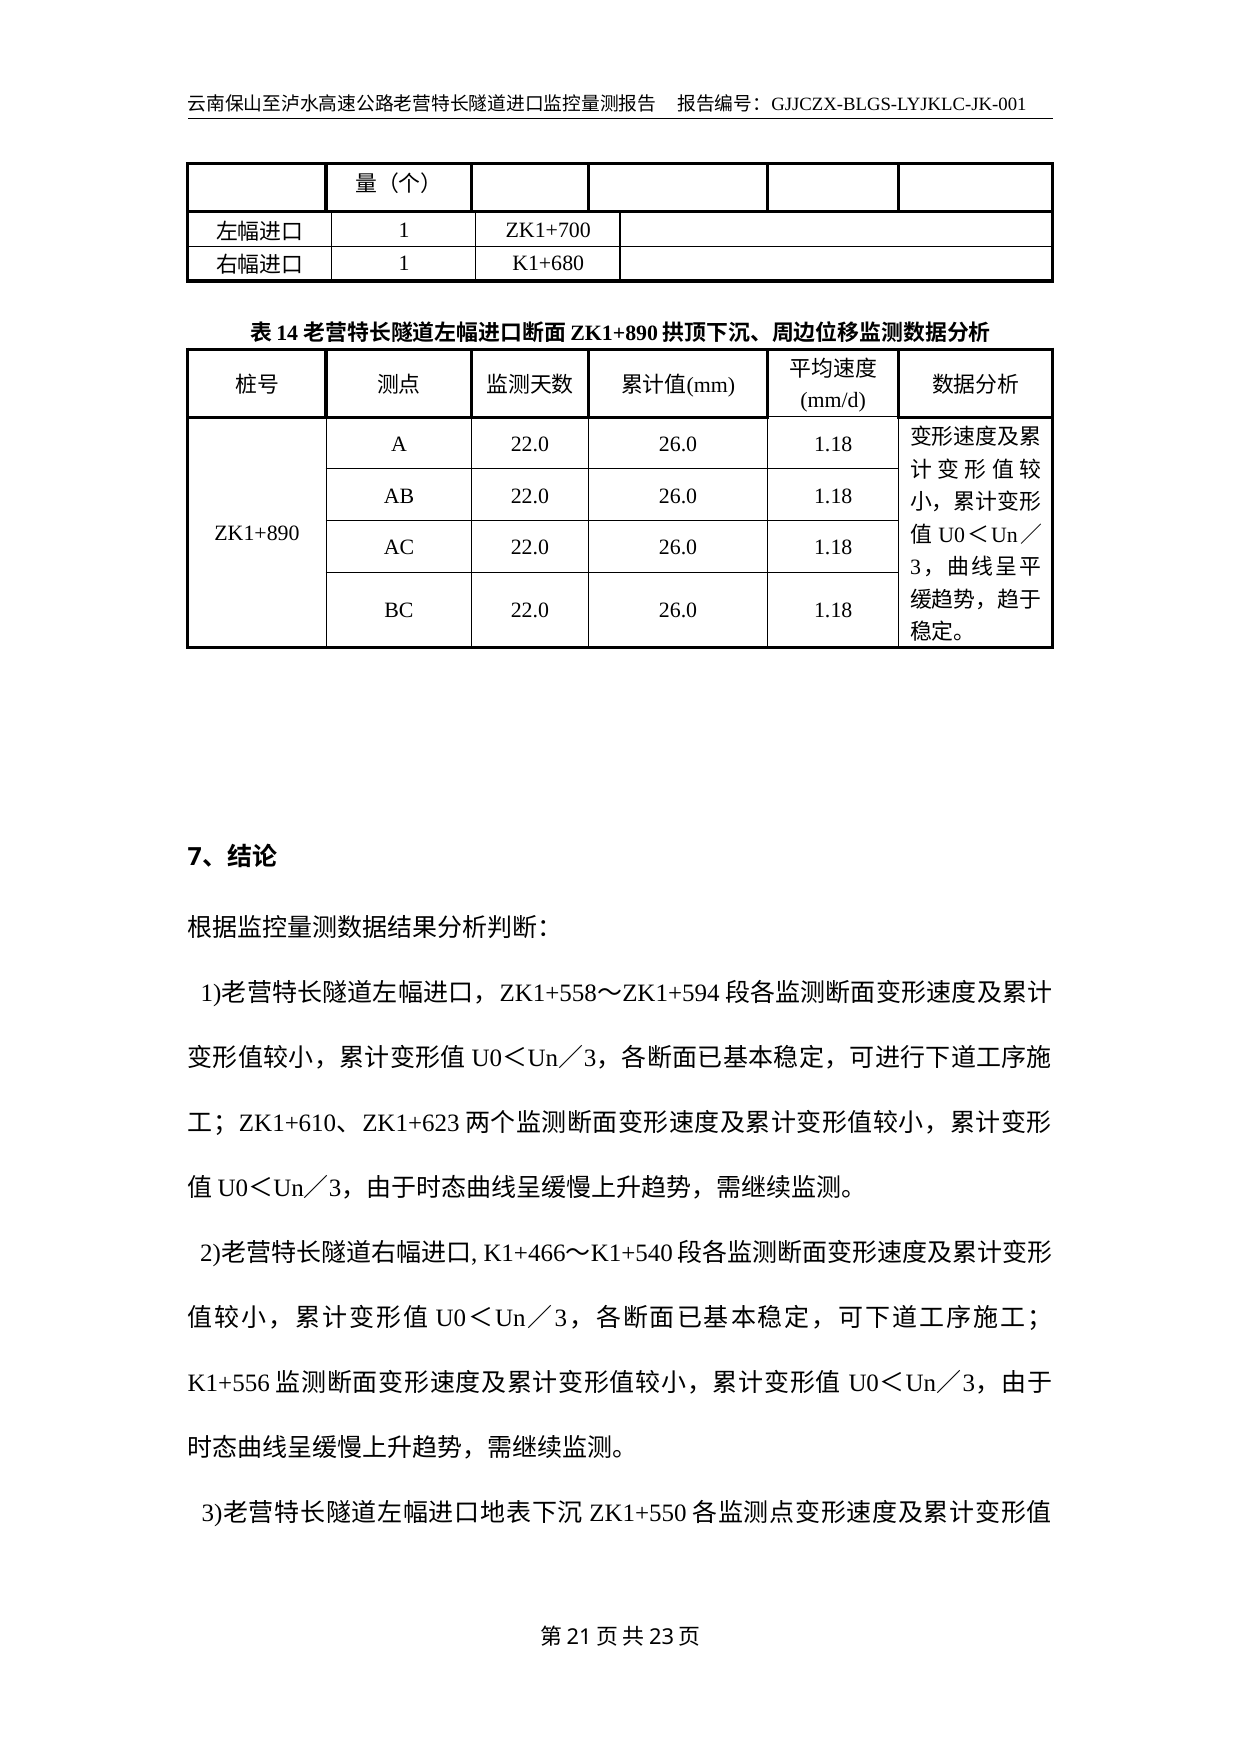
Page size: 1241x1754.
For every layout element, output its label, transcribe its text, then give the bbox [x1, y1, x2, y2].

title 7、结论 [187, 822, 1053, 887]
table_cell AC [327, 521, 471, 572]
table_cell [621, 247, 1051, 279]
table_cell 1.18 [768, 573, 898, 646]
table_cell 26.0 [589, 521, 767, 572]
table_header 累计值(mm) [590, 351, 766, 416]
table_cell K1+680 [476, 247, 619, 279]
table_cell 1.18 [768, 469, 898, 520]
text 表14 老营特长隧道左幅进口断面ZK1+890拱顶下沉、周边位移监测数据分析 [187, 315, 1053, 347]
table_cell BC [327, 573, 471, 646]
table_header 名称 [189, 165, 324, 210]
table_header 埋设断面数量（个） [328, 165, 470, 210]
table_cell 22.0 [472, 573, 588, 646]
table_cell 右幅进口 [189, 247, 331, 279]
table_cell 26.0 [589, 419, 767, 468]
table_header 埋设里程 [473, 165, 587, 210]
table_cell 左幅进口 [189, 213, 331, 246]
table_header 数据分析 [900, 351, 1051, 416]
text 2)老营特长隧道右幅进口, K1+466～K1+540段各监测断面变形速度及累计变形值较小，累计变形值U0＜Un／3，各断面已基本稳定，可下道工序施工； K1+556监测断面变形速度及累计变形值较小，累计变形值U0＜Un／3，由于时态曲线呈缓慢上升趋势，需继续监测。 [187, 1218, 1053, 1478]
table_cell 26.0 [589, 573, 767, 646]
table_cell ZK1+890 [189, 419, 326, 646]
table_cell 变形速度及累计变形值较小，累计变形值U0＜Un／3，曲线呈平缓趋势，趋于稳定。 [899, 419, 1051, 646]
table_header 围岩级别 [769, 165, 897, 210]
table_header 测点 [328, 351, 470, 416]
table_header 埋设时间 [590, 165, 766, 210]
table_header 平均速度 (mm/d) [769, 351, 897, 416]
table_cell 22.0 [472, 419, 588, 468]
table_cell 1.18 [768, 417, 898, 468]
table_cell 22.0 [472, 521, 588, 572]
table_header 桩号 [189, 351, 324, 416]
table_cell 1.18 [768, 521, 898, 572]
table_cell ZK1+700 [476, 213, 619, 246]
table_cell 1 [332, 247, 475, 279]
table_cell 26.0 [589, 469, 767, 520]
text 1)老营特长隧道左幅进口，ZK1+558～ZK1+594段各监测断面变形速度及累计变形值较小，累计变形值U0＜Un／3，各断面已基本稳定，可进行下道工序施工；ZK1+610、ZK1+623两个监测断面变形速度及累计变形值较小，累计变形值U0＜Un／3，由于时态曲线呈缓慢上升趋势，需继续监测。 [187, 958, 1053, 1218]
text 根据监控量测数据结果分析判断： [187, 893, 1053, 958]
table_cell 1 [332, 213, 475, 246]
table_header 备注 [900, 165, 1051, 210]
table_cell [621, 213, 1051, 246]
table_cell A [327, 419, 471, 468]
table_cell 22.0 [472, 469, 588, 520]
table_header 监测天数 [473, 351, 587, 416]
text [187, 1478, 1053, 1543]
table_cell AB [327, 469, 471, 520]
